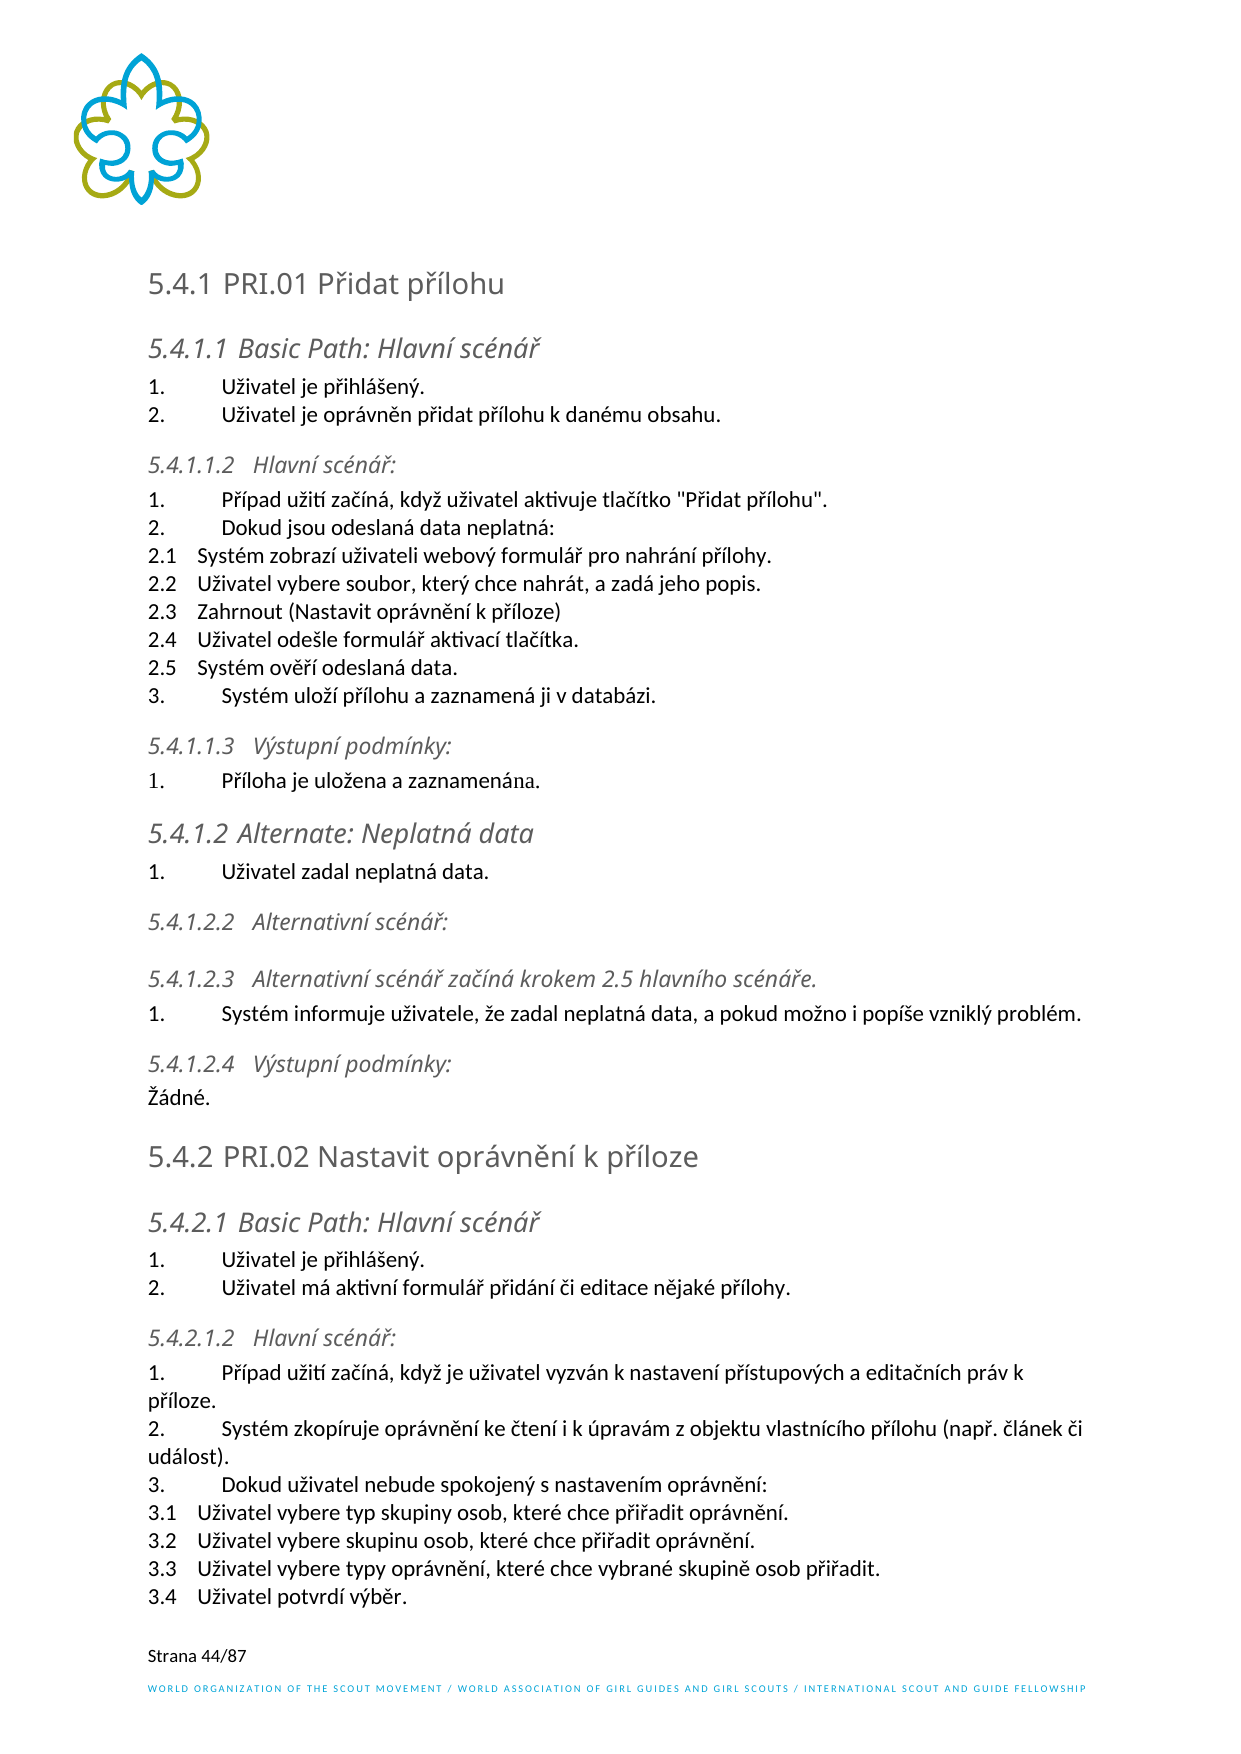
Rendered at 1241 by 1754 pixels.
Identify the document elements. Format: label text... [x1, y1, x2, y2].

picture [944, 1685, 950, 1692]
subtitle Alternativní scénář: [148, 906, 1092, 937]
picture [713, 1685, 719, 1692]
picture [468, 1685, 475, 1692]
subtitle Hlavní scénář: [148, 449, 1092, 480]
picture [1049, 1685, 1058, 1692]
list Uživatel je přihlášený. [148, 372, 1092, 400]
subtitle PRI.01 Přidat přílohu [148, 263, 1092, 303]
picture [565, 1685, 572, 1692]
picture [545, 1685, 551, 1692]
list Uživatel je přihlášený. [148, 1245, 1092, 1273]
picture [210, 1685, 216, 1692]
subtitle Alternate: Neplatná data [148, 815, 1092, 852]
picture [1040, 1685, 1046, 1692]
picture [866, 1685, 873, 1692]
picture [684, 1685, 690, 1692]
list Uživatel má aktivní formulář přidání či editace nějaké přílohy. [148, 1273, 1092, 1301]
subtitle Výstupní podmínky: [148, 730, 1092, 761]
picture [194, 1685, 201, 1692]
list Případ užití začíná, když je uživatel vyzván k nastavení přístupových a editačních práv k příloze. [148, 1358, 1092, 1414]
picture [386, 1685, 392, 1692]
list Příloha je uložena a zaznamenána. [148, 766, 1092, 794]
subtitle Hlavní scénář: [148, 1322, 1092, 1353]
picture [158, 1685, 165, 1692]
picture [606, 1685, 612, 1692]
list Systém informuje uživatele, že zadal neplatná data, a pokud možno i popíše vzniklý problém. [148, 999, 1092, 1027]
picture [758, 1685, 765, 1692]
subtitle Alternativní scénář začíná krokem 2.5 hlavního scénáře. [148, 963, 1092, 994]
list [148, 1470, 1092, 1610]
picture [395, 1685, 401, 1692]
list Uživatel je oprávněn přidat přílohu k danému obsahu. [148, 400, 1092, 428]
list Případ užití začíná, když uživatel aktivuje tlačítko "Přidat přílohu". [148, 485, 1092, 513]
picture [246, 1685, 252, 1692]
picture [637, 1685, 643, 1692]
subtitle Basic Path: Hlavní scénář [148, 1203, 1092, 1240]
text Žádné. [148, 1083, 1092, 1112]
picture [347, 1685, 354, 1692]
list Dokud jsou odeslaná data neplatná: 2.1 Systém zobrazí uživateli webový formulář pro nahrání přílohy. 2.2 Uživatel vybere soubor, který chce nahrát, a zadá jeho popis. 2.3 Zahrnout (Nastavit oprávnění k příloze) 2.4 Uživatel odešle formulář aktivací tlačítka. 2.5 Systém ověří odeslaná data. [148, 513, 1092, 681]
picture [973, 1685, 979, 1692]
picture [586, 1685, 592, 1692]
picture [218, 1685, 224, 1692]
subtitle Basic Path: Hlavní scénář [148, 330, 1092, 367]
picture [525, 1685, 532, 1692]
list Systém zkopíruje oprávnění ke čtení i k úpravám z objektu vlastnícího přílohu (např. článek či událost). [148, 1414, 1092, 1470]
list Uživatel zadal neplatná data. [148, 857, 1092, 885]
picture [916, 1685, 923, 1692]
picture [883, 1685, 889, 1692]
subtitle PRI.02 Nastavit oprávnění k příloze [148, 1137, 1092, 1176]
picture [287, 1685, 294, 1692]
subtitle Výstupní podmínky: [148, 1048, 1092, 1079]
picture [503, 1685, 509, 1692]
picture [265, 1685, 271, 1692]
list Systém uloží přílohu a zaznamená ji v databázi. [148, 681, 1092, 709]
